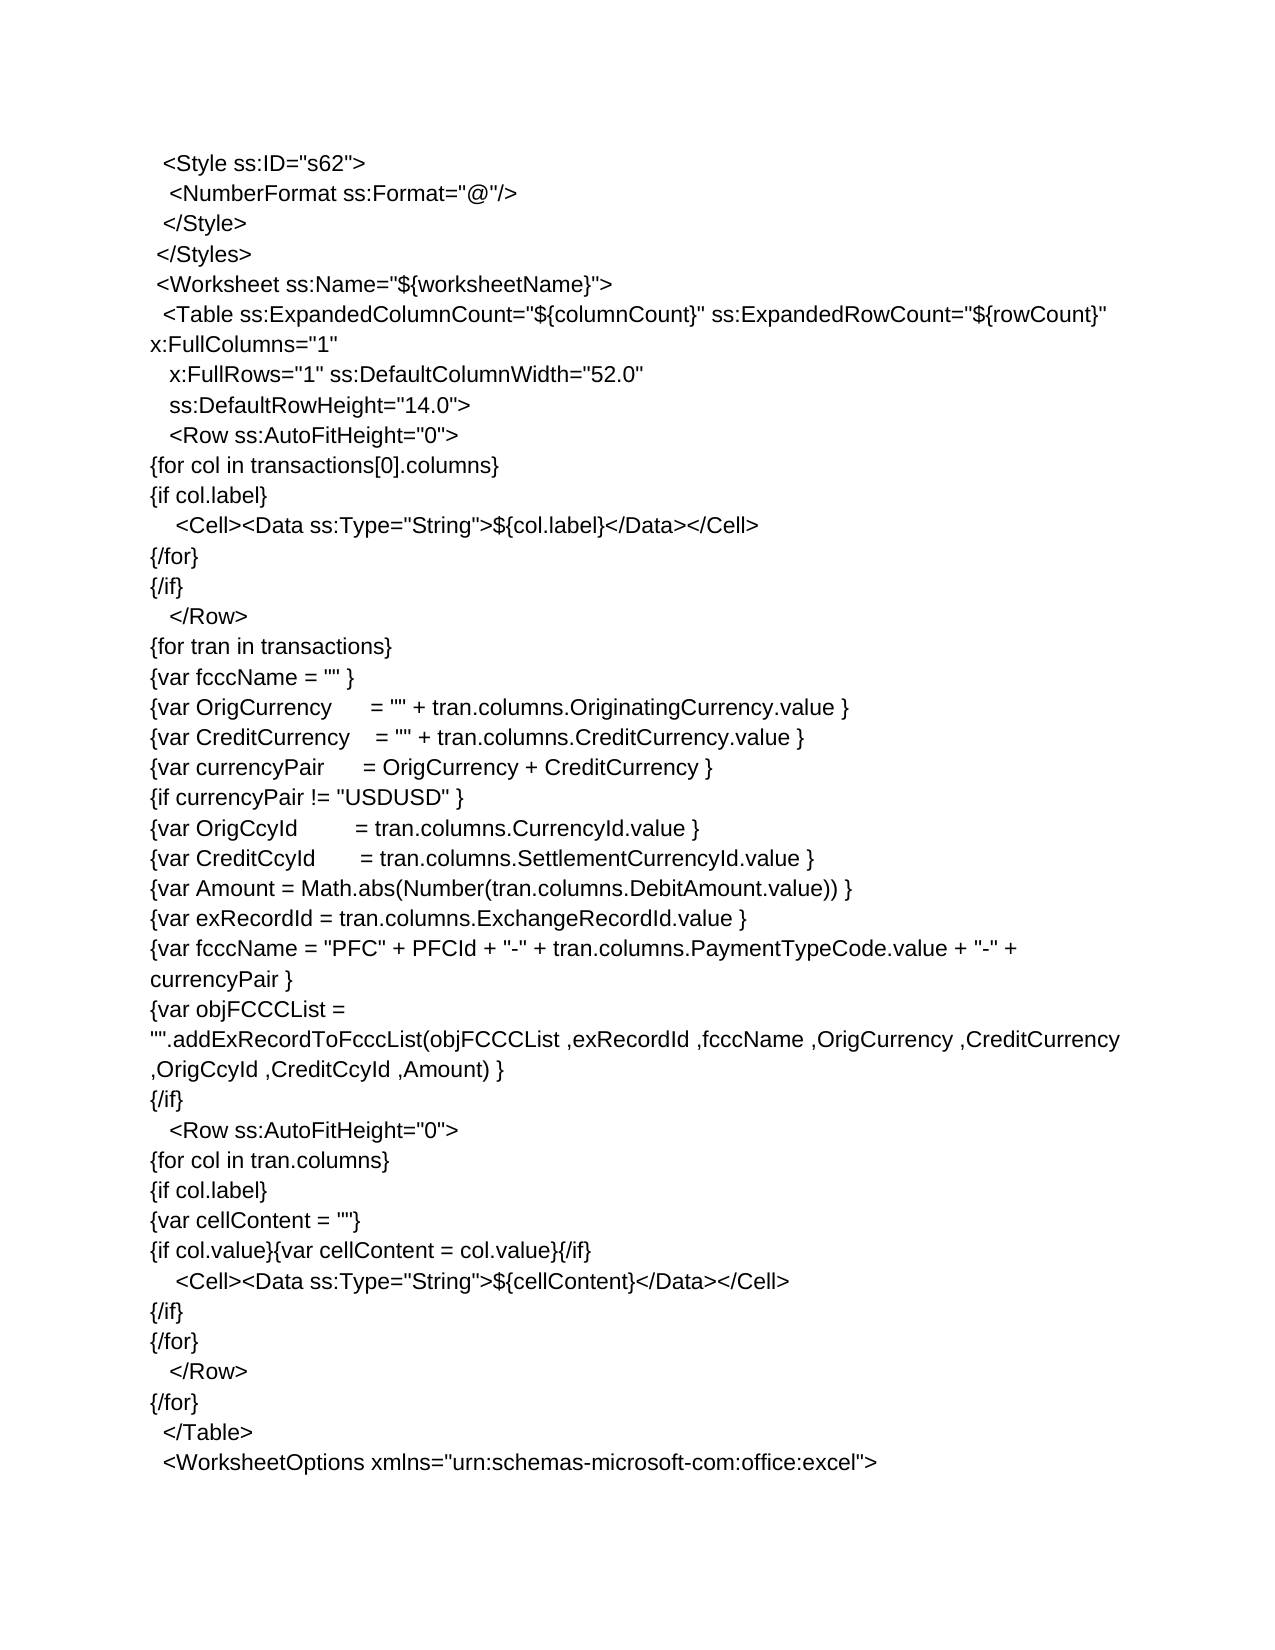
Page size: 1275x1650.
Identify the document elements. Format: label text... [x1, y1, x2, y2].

text {var currencyPair = OrigCurrency + CreditCurrency } [150, 754, 1125, 781]
text <NumberFormat ss:Format="@"/> [150, 180, 1125, 207]
text {var objFCCCList = "".addExRecordToFcccList(objFCCCList ,exRecordId ,fcccName ,OrigCurrency ,CreditCurrency ,OrigCcyId ,CreditCcyId ,Amount) } [150, 996, 1125, 1083]
text </Style> [150, 210, 1125, 237]
text {for col in transactions[0].columns} [150, 452, 1125, 478]
text {if col.label} [150, 482, 1125, 509]
text {if col.value}{var cellContent = col.value}{/if} [150, 1237, 1125, 1264]
text <WorksheetOptions xmlns="urn:schemas-microsoft-com:office:excel"> [150, 1449, 1125, 1475]
text <Cell><Data ss:Type="String">${col.label}</Data></Cell> [150, 512, 1125, 539]
text {var Amount = Math.abs(Number(tran.columns.DebitAmount.value)) } [150, 875, 1125, 901]
text <Cell><Data ss:Type="String">${cellContent}</Data></Cell> [150, 1268, 1125, 1294]
text {/for} [150, 1388, 1125, 1415]
text </Row> [150, 1358, 1125, 1385]
text ss:DefaultRowHeight="14.0"> [150, 392, 1125, 418]
text </Styles> [150, 241, 1125, 267]
text {var CreditCcyId = tran.columns.SettlementCurrencyId.value } [150, 845, 1125, 871]
text {for tran in transactions} [150, 633, 1125, 660]
text </Table> [150, 1419, 1125, 1445]
text {var CreditCurrency = "" + tran.columns.CreditCurrency.value } [150, 724, 1125, 750]
text <Table ss:ExpandedColumnCount="${columnCount}" ss:ExpandedRowCount="${rowCount}" x:FullColumns="1" [150, 301, 1125, 358]
text x:FullRows="1" ss:DefaultColumnWidth="52.0" [150, 361, 1125, 388]
text {if col.label} [150, 1177, 1125, 1203]
text <Row ss:AutoFitHeight="0"> [150, 1117, 1125, 1143]
text {var fcccName = "PFC" + PFCId + "-" + tran.columns.PaymentTypeCode.value + "-" + currencyPair } [150, 935, 1125, 992]
text {/if} [150, 1298, 1125, 1324]
text <Worksheet ss:Name="${worksheetName}"> [150, 271, 1125, 297]
text {var OrigCcyId = tran.columns.CurrencyId.value } [150, 814, 1125, 841]
text {var cellContent = ""} [150, 1207, 1125, 1234]
text {/if} [150, 573, 1125, 599]
text </Row> [150, 603, 1125, 629]
text {if currencyPair != "USDUSD" } [150, 784, 1125, 811]
text {/if} [150, 1086, 1125, 1113]
text {for col in tran.columns} [150, 1147, 1125, 1173]
text {var exRecordId = tran.columns.ExchangeRecordId.value } [150, 905, 1125, 932]
text {/for} [150, 1328, 1125, 1354]
text <Row ss:AutoFitHeight="0"> [150, 422, 1125, 448]
text {var OrigCurrency = "" + tran.columns.OriginatingCurrency.value } [150, 694, 1125, 720]
text <Style ss:ID="s62"> [150, 150, 1125, 176]
text {var fcccName = "" } [150, 663, 1125, 690]
text {/for} [150, 543, 1125, 569]
